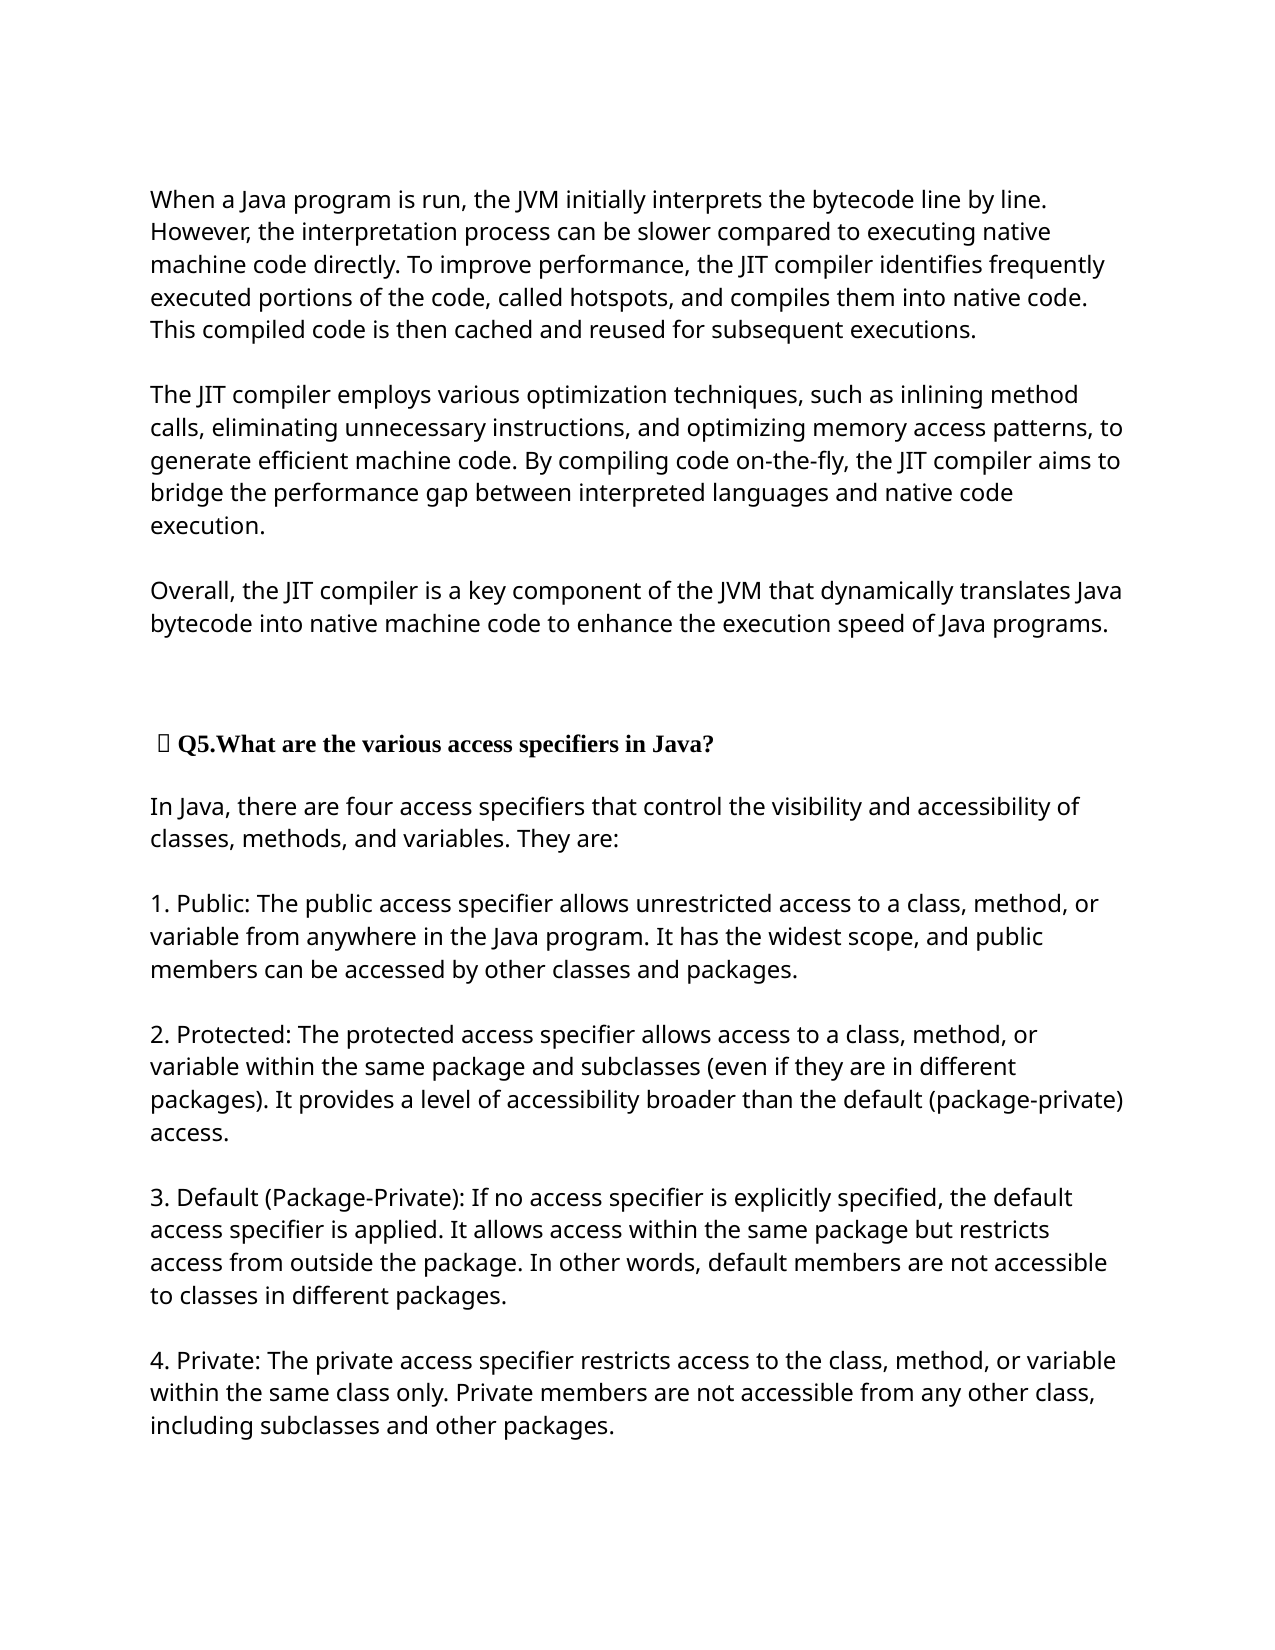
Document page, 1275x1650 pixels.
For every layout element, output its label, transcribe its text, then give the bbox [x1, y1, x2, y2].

text 💡 Q5.What are the various access specifiers in Java? [150, 726, 1125, 760]
